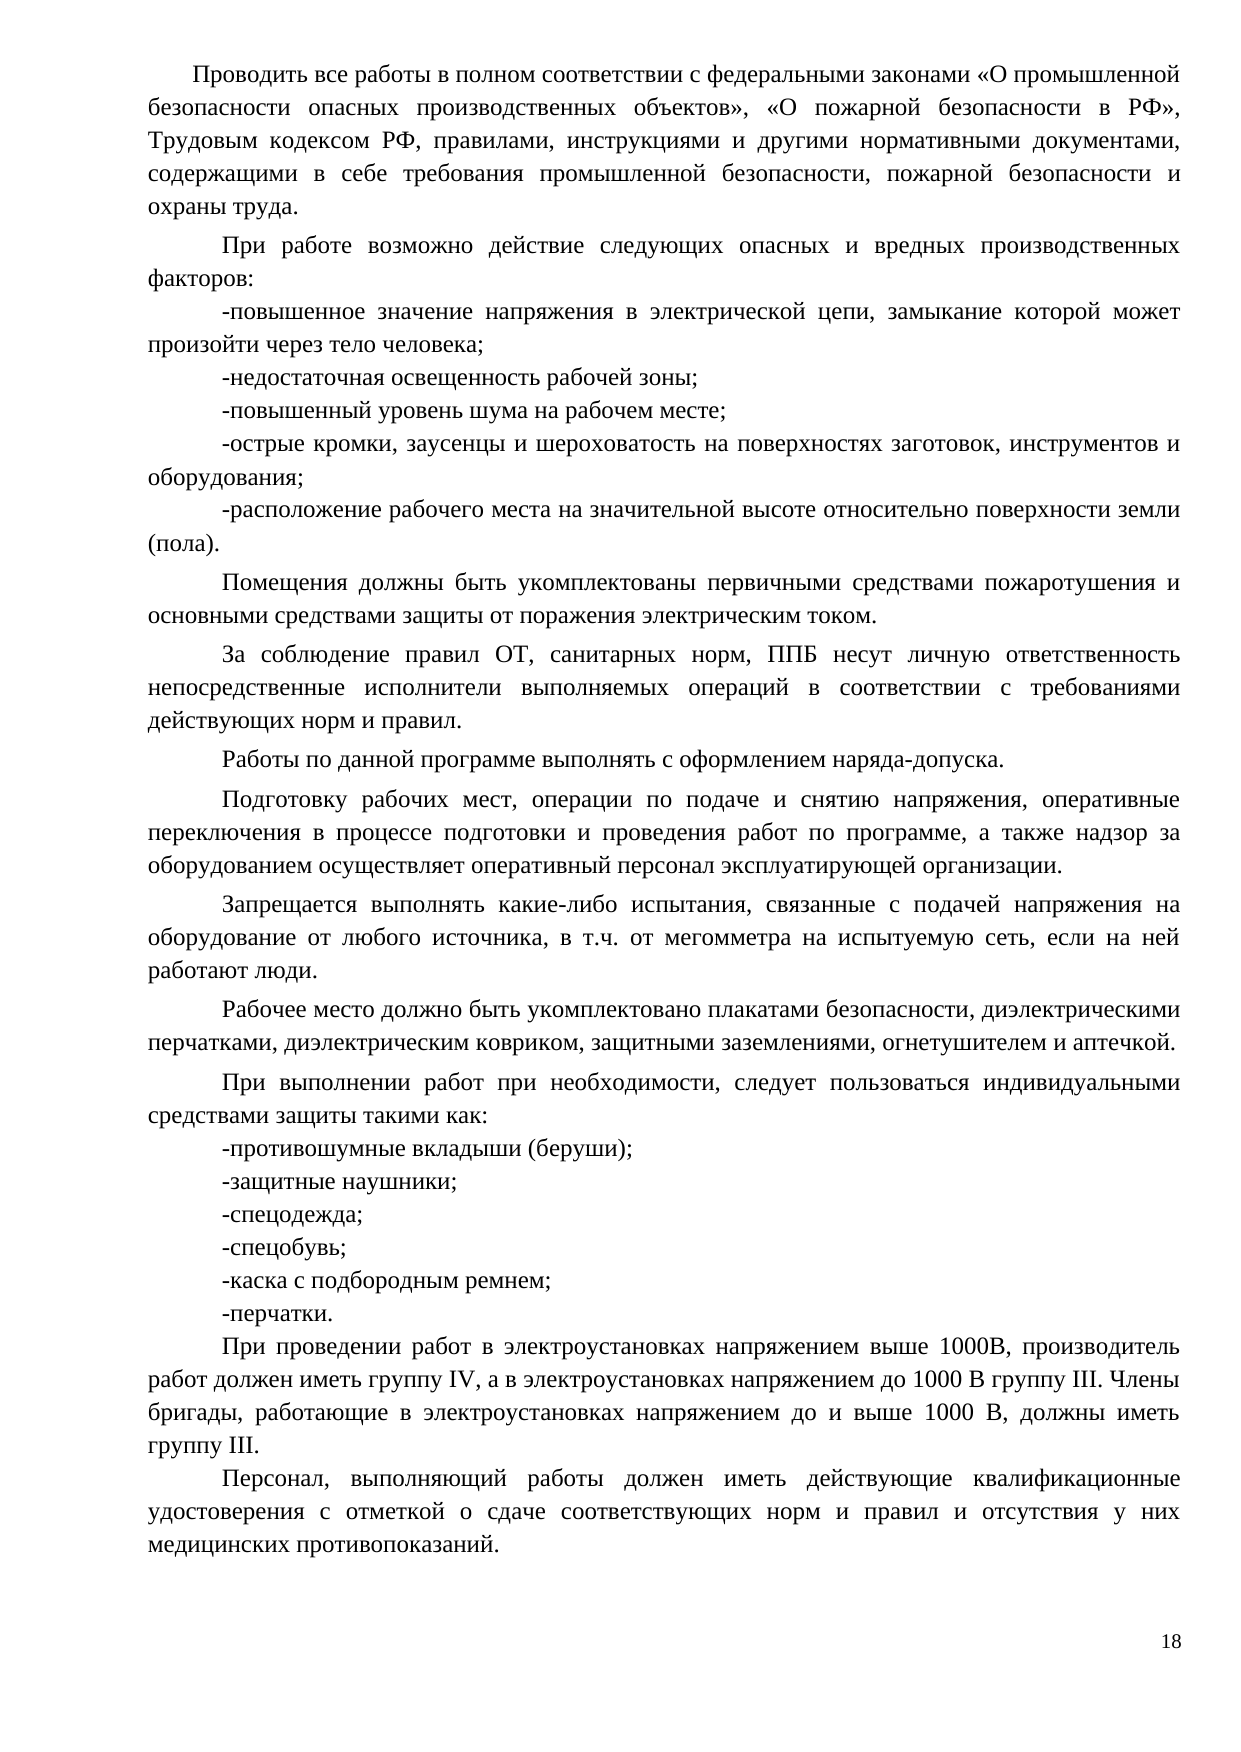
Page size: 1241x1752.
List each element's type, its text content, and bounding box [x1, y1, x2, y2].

text -противошумные вкладыши (беруши); [148, 1133, 1181, 1161]
text -спецобувь; [148, 1232, 1181, 1261]
list При работе возможно действие следующих опасных и вредных производственных факторов: [148, 230, 1181, 292]
text -каска с подбородным ремнем; [148, 1265, 1181, 1293]
list За соблюдение правил ОТ, санитарных норм, ППБ несут личную ответственность непосредственные исполнители выполняемых операций в соответствии с требованиями действующих норм и правил. [148, 639, 1181, 734]
text -повышенный уровень шума на рабочем месте; [148, 396, 1181, 424]
list Помещения должны быть укомплектованы первичными средствами пожаротушения и основными средствами защиты от поражения электрическим током. [148, 567, 1181, 629]
text При проведении работ в электроустановках напряжением выше 1000В, производитель работ должен иметь группу IV, а в электроустановках напряжением до 1000 В группу III. Члены бригады, работающие в электроустановках напряжением до и выше 1000 В, должны иметь группу III. [148, 1331, 1181, 1459]
text -перчатки. [148, 1298, 1181, 1327]
list При выполнении работ при необходимости, следует пользоваться индивидуальными средствами защиты такими как: [148, 1067, 1181, 1128]
text -защитные наушники; [148, 1166, 1181, 1194]
list Подготовку рабочих мест, операции по подаче и снятию напряжения, оперативные переключения в процессе подготовки и проведения работ по программе, а также надзор за оборудованием осуществляет оперативный персонал эксплуатирующей организации. [148, 784, 1181, 878]
list Работы по данной программе выполнять с оформлением наряда-допуска. [148, 744, 1181, 773]
text -повышенное значение напряжения в электрической цепи, замыкание которой может произойти через тело человека; [148, 296, 1181, 358]
text -недостаточная освещенность рабочей зоны; [148, 362, 1181, 391]
text Проводить все работы в полном соответствии с федеральными законами «О промышленной безопасности опасных производственных объектов», «О пожарной безопасности в РФ», Трудовым кодексом РФ, правилами, инструкциями и другими нормативными документами, содержащими в себе требования промышленной безопасности, пожарной безопасности и охраны труда. [148, 59, 1181, 220]
text -острые кромки, заусенцы и шероховатость на поверхностях заготовок, инструментов и оборудования; [148, 428, 1181, 490]
text -расположение рабочего места на значительной высоте относительно поверхности земли (пола). [148, 494, 1181, 556]
list Рабочее место должно быть укомплектовано плакатами безопасности, диэлектрическими перчатками, диэлектрическим ковриком, защитными заземлениями, огнетушителем и аптечкой. [148, 994, 1181, 1056]
text -спецодежда; [148, 1199, 1181, 1227]
text Персонал, выполняющий работы должен иметь действующие квалификационные удостоверения с отметкой о сдаче соответствующих норм и правил и отсутствия у них медицинских противопоказаний. [148, 1463, 1181, 1558]
list Запрещается выполнять какие-либо испытания, связанные с подачей напряжения на оборудование от любого источника, в т.ч. от мегомметра на испытуемую сеть, если на ней работают люди. [148, 889, 1181, 984]
